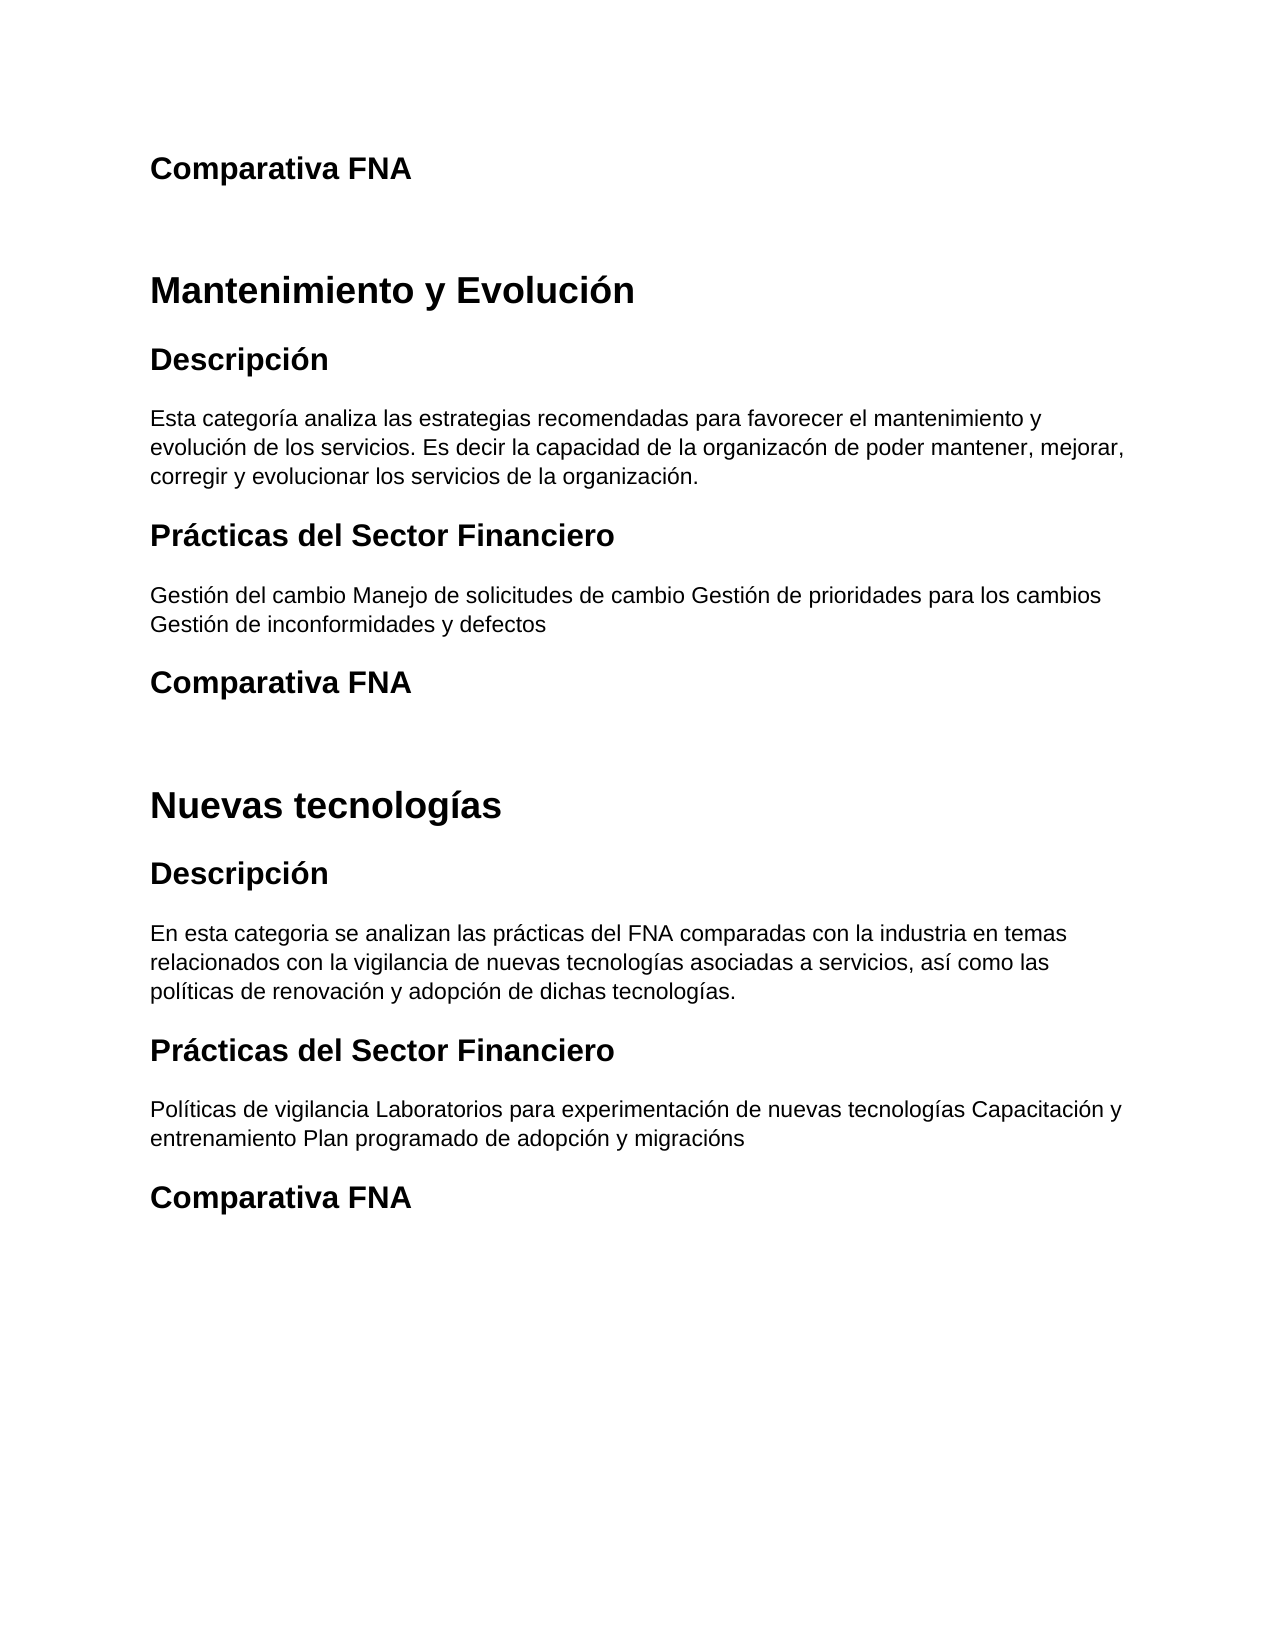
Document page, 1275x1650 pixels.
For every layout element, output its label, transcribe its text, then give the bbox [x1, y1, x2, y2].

subtitle Descripción [150, 341, 1125, 377]
subtitle Nuevas tecnologías [150, 783, 1125, 826]
text Gestión del cambio Manejo de solicitudes de cambio Gestión de prioridades para los cambios Gestión de inconformidades y defectos [150, 582, 1125, 637]
subtitle Prácticas del Sector Financiero [150, 517, 1125, 553]
subtitle Descripción [150, 855, 1125, 891]
subtitle Comparativa FNA [150, 1179, 1125, 1215]
text Esta categoría analiza las estrategias recomendadas para favorecer el mantenimiento y evolución de los servicios. Es decir la capacidad de la organizacón de poder mantener, mejorar, corregir y evolucionar los servicios de la organización. [150, 405, 1125, 489]
subtitle Mantenimiento y Evolución [150, 268, 1125, 312]
subtitle Comparativa FNA [150, 664, 1125, 701]
text Políticas de vigilancia Laboratorios para experimentación de nuevas tecnologías Capacitación y entrenamiento Plan programado de adopción y migracións [150, 1096, 1125, 1152]
subtitle Comparativa FNA [150, 150, 1125, 186]
text En esta categoria se analizan las prácticas del FNA comparadas con la industria en temas relacionados con la vigilancia de nuevas tecnologías asociadas a servicios, así como las políticas de renovación y adopción de dichas tecnologías. [150, 920, 1125, 1004]
subtitle Prácticas del Sector Financiero [150, 1032, 1125, 1068]
